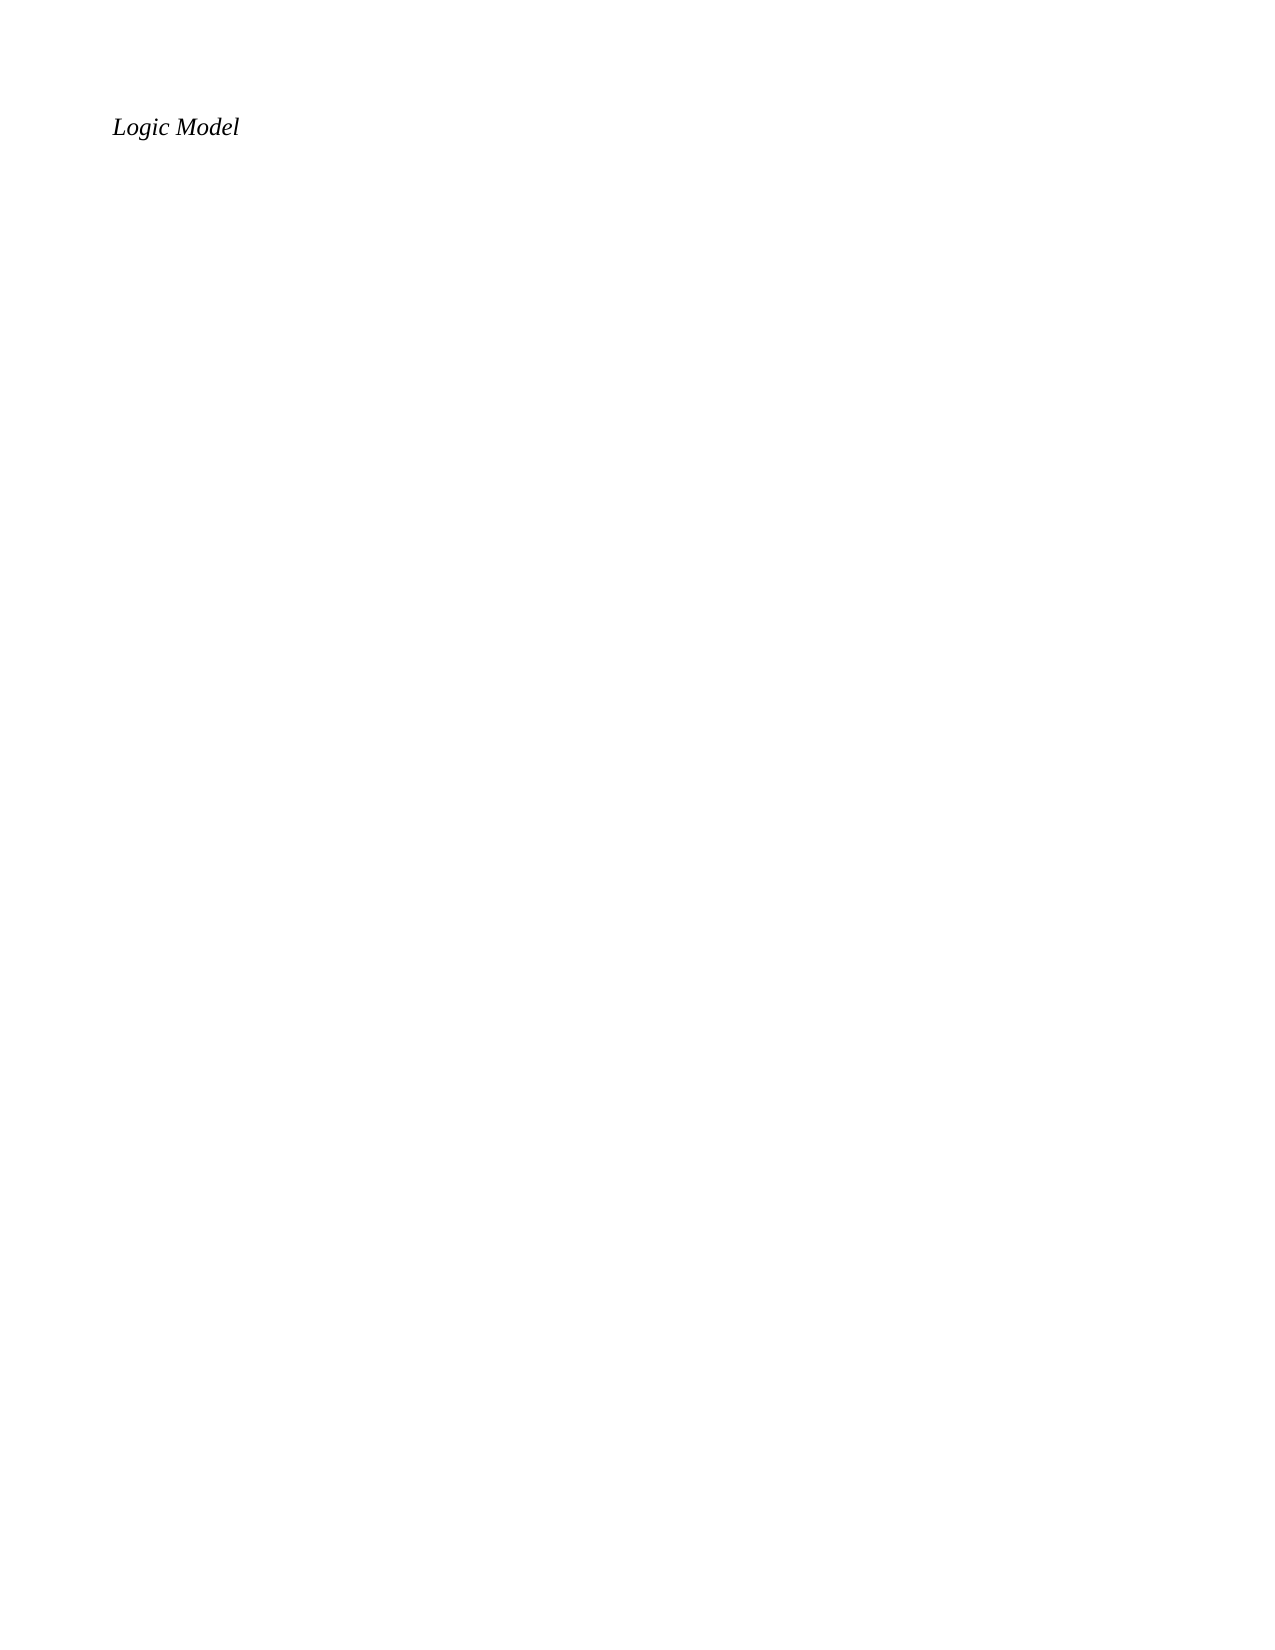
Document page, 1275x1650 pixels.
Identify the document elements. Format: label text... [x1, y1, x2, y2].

text Logic Model [112, 112, 1162, 141]
